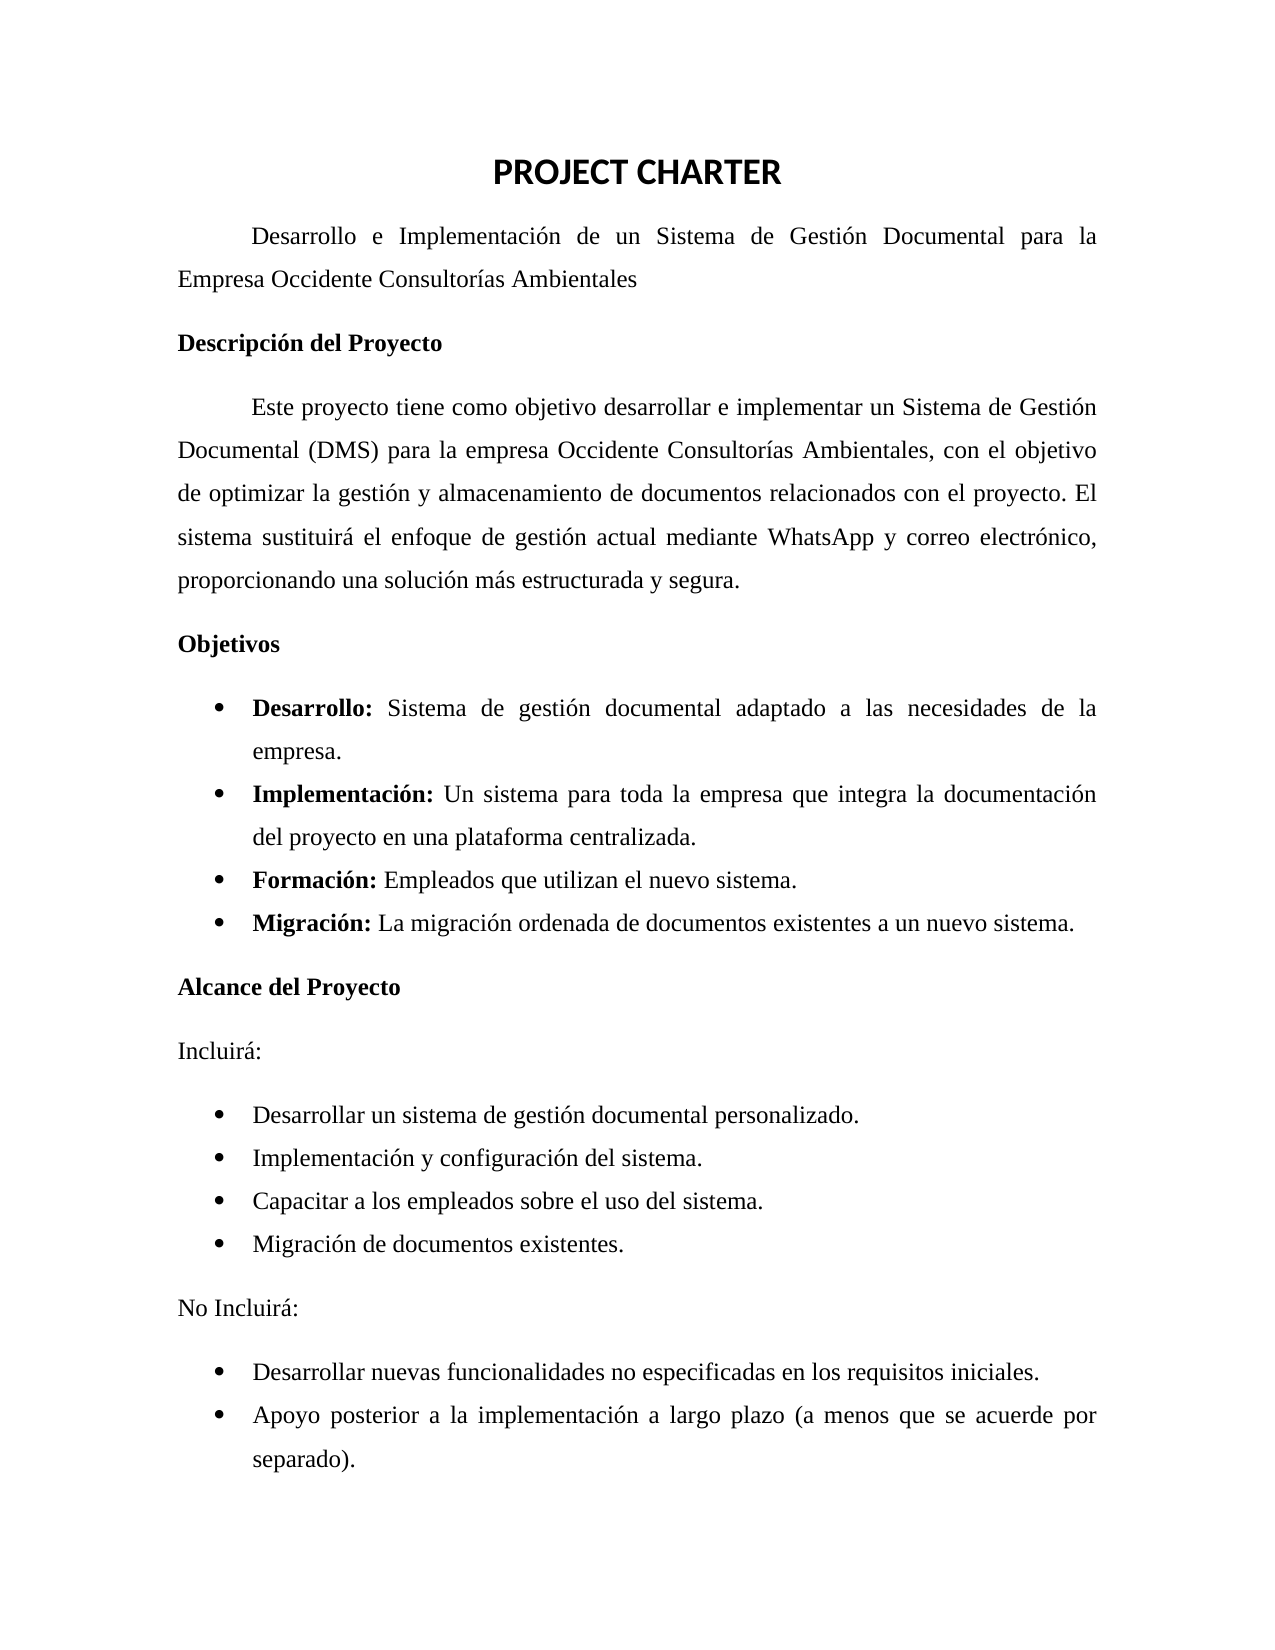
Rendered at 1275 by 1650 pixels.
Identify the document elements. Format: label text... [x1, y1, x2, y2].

text Descripción del Proyecto [177, 328, 1098, 357]
list Implementación: Un sistema para toda la empresa que integra la documentación del proyecto en una plataforma centralizada. [215, 779, 1098, 851]
list Migración de documentos existentes. [215, 1229, 1098, 1258]
list Desarrollo: Sistema de gestión documental adaptado a las necesidades de la empresa. [215, 693, 1098, 764]
list Formación: Empleados que utilizan el nuevo sistema. [215, 865, 1098, 894]
text PROJECT CHARTER [177, 148, 1098, 193]
list Capacitar a los empleados sobre el uso del sistema. [215, 1186, 1098, 1215]
text Alcance del Proyecto [177, 972, 1098, 1001]
text No Incluirá: [177, 1293, 1098, 1322]
text Objetivos [177, 629, 1098, 657]
text Este proyecto tiene como objetivo desarrollar e implementar un Sistema de Gestión Documental (DMS) para la empresa Occidente Consultorías Ambientales, con el objetivo de optimizar la gestión y almacenamiento de documentos relacionados con el proyecto. El sistema sustituirá el enfoque de gestión actual mediante WhatsApp y correo electrónico, proporcionando una solución más estructurada y segura. [177, 392, 1098, 593]
text Incluirá: [177, 1036, 1098, 1065]
list Migración: La migración ordenada de documentos existentes a un nuevo sistema. [215, 908, 1098, 937]
text Desarrollo e Implementación de un Sistema de Gestión Documental para la Empresa Occidente Consultorías Ambientales [177, 221, 1098, 293]
list Implementación y configuración del sistema. [215, 1143, 1098, 1172]
list Desarrollar nuevas funcionalidades no especificadas en los requisitos iniciales. [215, 1357, 1098, 1386]
list Desarrollar un sistema de gestión documental personalizado. [215, 1100, 1098, 1129]
list Apoyo posterior a la implementación a largo plazo (a menos que se acuerde por separado). [215, 1401, 1098, 1472]
